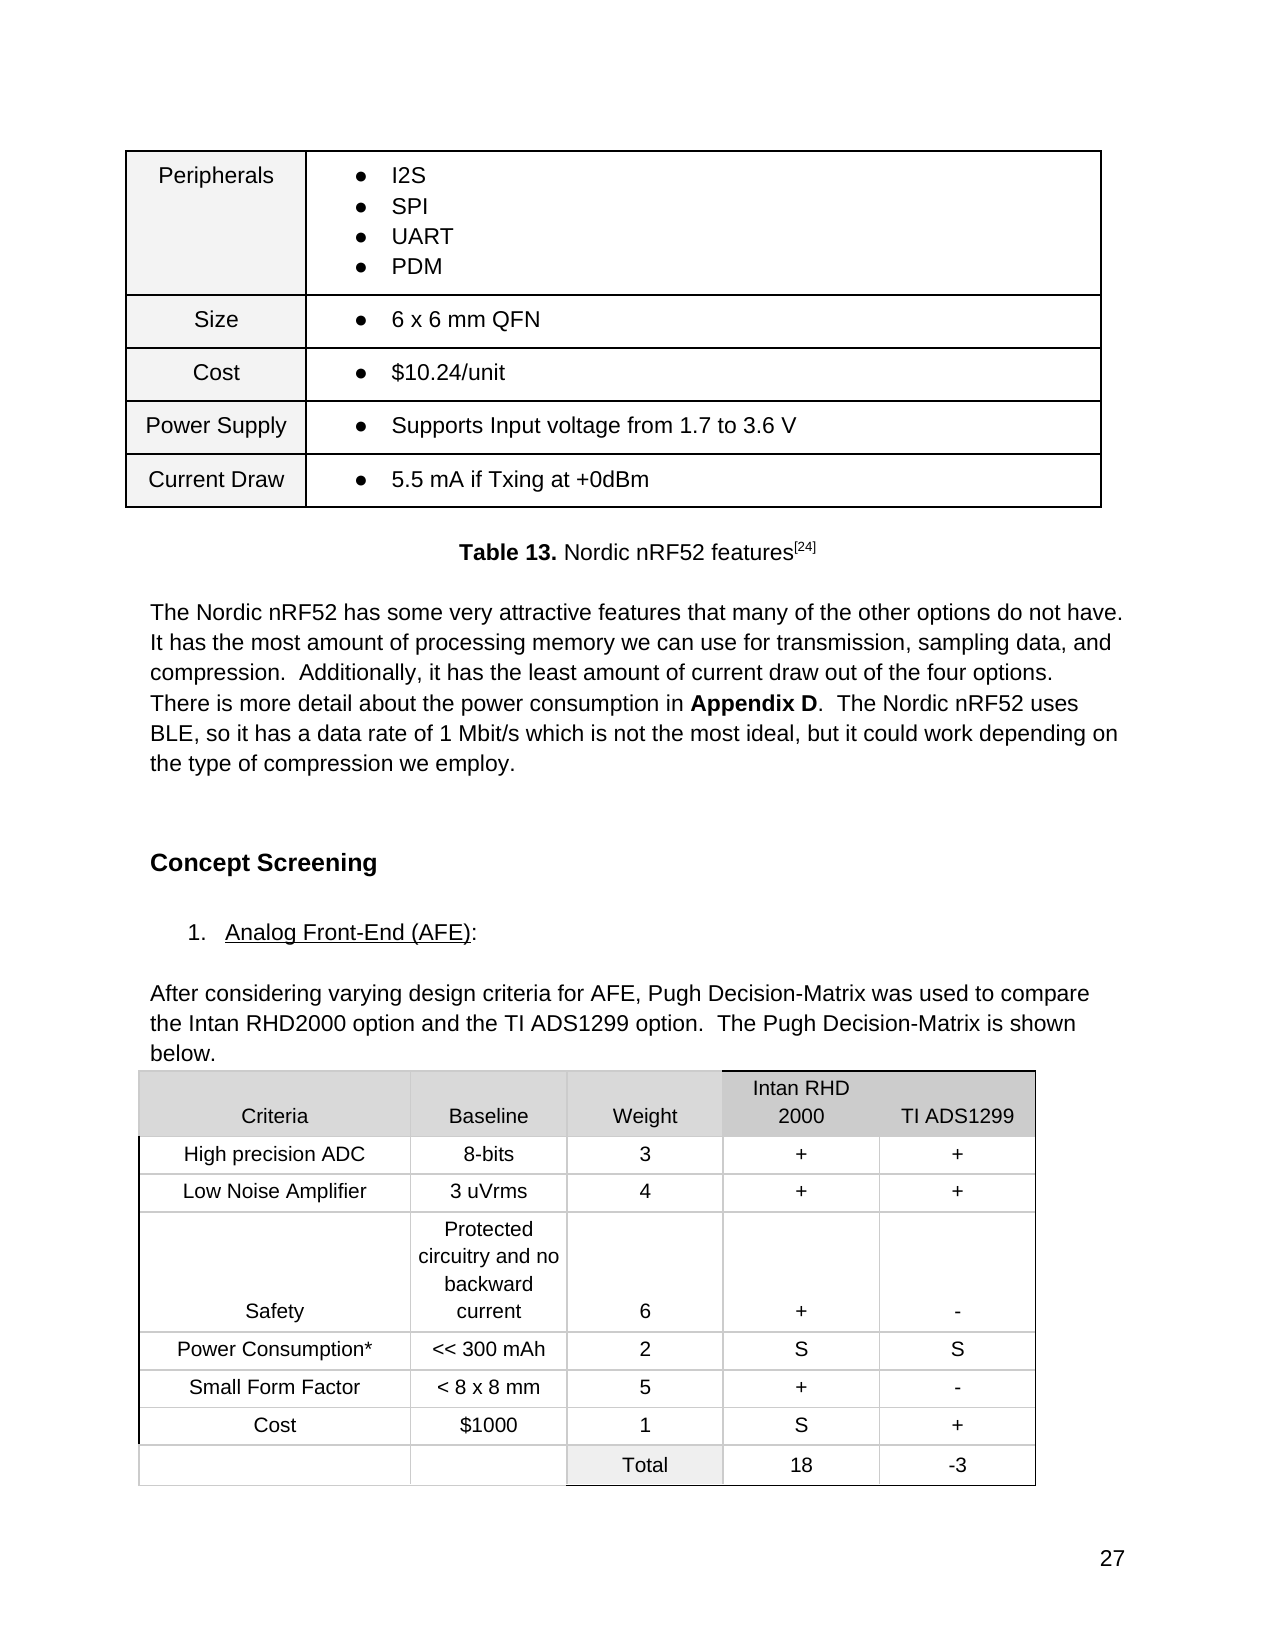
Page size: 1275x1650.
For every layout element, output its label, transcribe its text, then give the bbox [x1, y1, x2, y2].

table_cell << 300 mAh [411, 1333, 566, 1369]
table_cell - [880, 1371, 1035, 1407]
text After considering varying design criteria for AFE, Pugh Decision-Matrix was used to compare the Intan RHD2000 option and the TI ADS1299 option. The Pugh Decision-Matrix is shown below. [150, 980, 1125, 1067]
table_cell Small Form Factor [140, 1371, 410, 1407]
table_cell 2 [568, 1333, 722, 1369]
table_cell Supports Input voltage from 1.7 to 3.6 V [307, 402, 1100, 453]
table_header Baseline [411, 1072, 566, 1136]
table_cell 3 [568, 1137, 722, 1173]
table_header Intan RHD 2000 [724, 1072, 879, 1136]
table_cell S [724, 1333, 879, 1369]
table_cell 1 [568, 1408, 722, 1444]
table_cell [140, 1446, 410, 1484]
table_cell 6 [568, 1213, 722, 1331]
table_cell High precision ADC [140, 1137, 410, 1173]
table_cell Size [127, 296, 305, 347]
table_cell 18 [724, 1446, 879, 1484]
table_header Weight [568, 1072, 722, 1136]
table_cell [411, 1446, 566, 1484]
table_cell 6 x 6 mm QFN [307, 296, 1100, 347]
subtitle Concept Screening [150, 848, 1125, 877]
table_cell 5 [568, 1371, 722, 1407]
table_cell + [724, 1137, 879, 1173]
table_cell 4 [568, 1175, 722, 1211]
table_cell + [724, 1213, 879, 1331]
table_cell 8-bits [411, 1137, 566, 1173]
table_cell + [880, 1137, 1035, 1173]
table_cell Power Supply [127, 402, 305, 453]
table_cell + [880, 1175, 1035, 1211]
table_cell Cost [140, 1408, 410, 1444]
table_cell -3 [880, 1446, 1035, 1484]
table_cell Total [568, 1446, 722, 1484]
table_cell Low Noise Amplifier [140, 1175, 410, 1211]
table_cell S [724, 1408, 879, 1444]
table_cell $10.24/unit [307, 349, 1100, 400]
table_header Criteria [140, 1072, 410, 1136]
table_cell $1000 [411, 1408, 566, 1444]
table_cell Cost [127, 349, 305, 400]
text Table 13. Nordic nRF52 features[24] [150, 538, 1125, 565]
table_cell Current Draw [127, 455, 305, 506]
table_cell Peripherals [127, 152, 305, 294]
table_cell + [880, 1408, 1035, 1444]
table_cell - [880, 1213, 1035, 1331]
list Analog Front-End (AFE): [187, 919, 1125, 946]
table_cell I2S SPI UART PDM [307, 152, 1100, 294]
table_cell + [724, 1371, 879, 1407]
table_header TI ADS1299 [880, 1072, 1035, 1136]
text The Nordic nRF52 has some very attractive features that many of the other options do not have. It has the most amount of processing memory we can use for transmission, sampling data, and compression. Additionally, it has the least amount of current draw out of the four options. There is more detail about the power consumption in Appendix D. The Nordic nRF52 uses BLE, so it has a data rate of 1 Mbit/s which is not the most ideal, but it could work depending on the type of compression we employ. [150, 599, 1125, 776]
table_cell S [880, 1333, 1035, 1369]
table_cell 3 uVrms [411, 1175, 566, 1211]
table_cell < 8 x 8 mm [411, 1371, 566, 1407]
table_cell 5.5 mA if Txing at +0dBm [307, 455, 1100, 506]
table_cell Protected circuitry and no backward current [411, 1213, 566, 1331]
table_cell + [724, 1175, 879, 1211]
table_cell Power Consumption* [140, 1333, 410, 1369]
table_cell Safety [140, 1213, 410, 1331]
